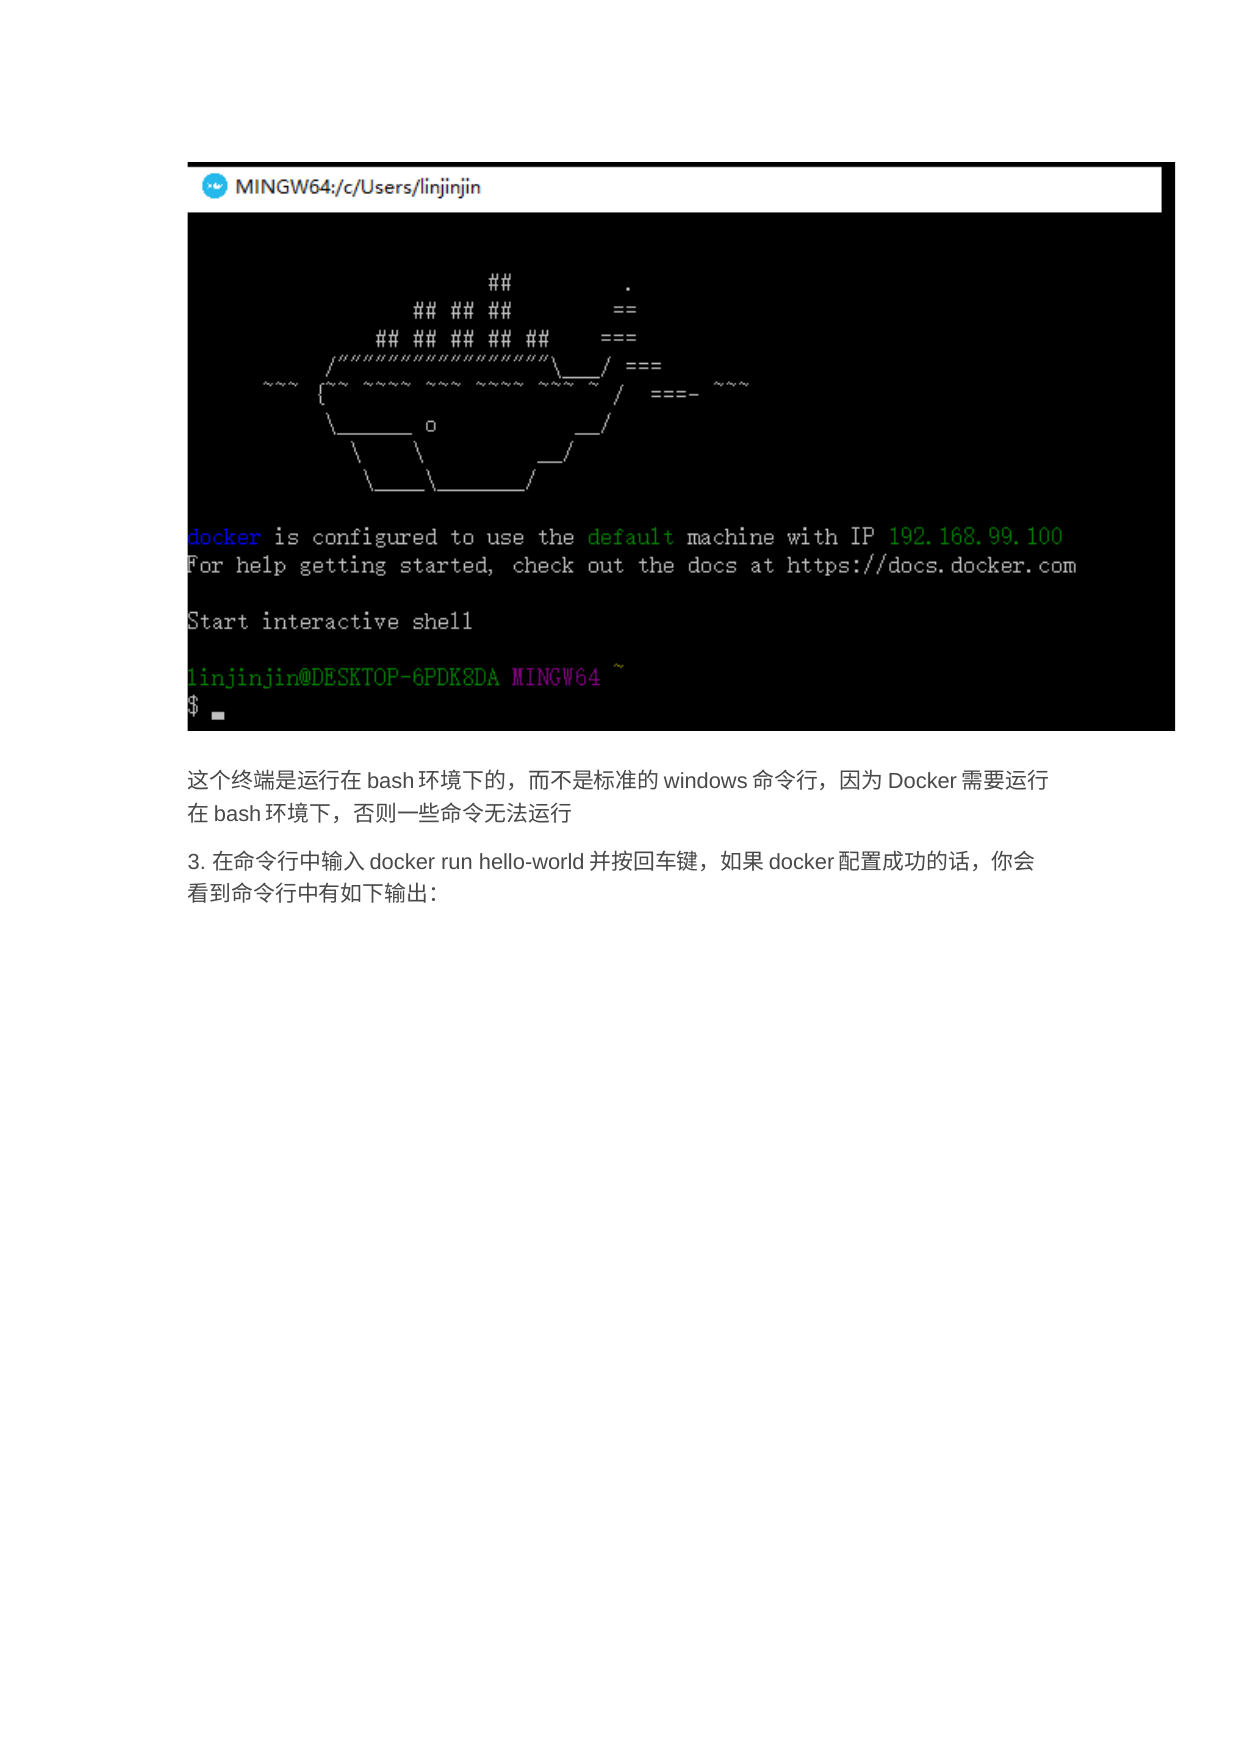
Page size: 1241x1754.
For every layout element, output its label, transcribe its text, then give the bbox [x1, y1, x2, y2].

picture [187, 162, 1175, 731]
text 这个终端是运行在bash环境下的，而不是标准的windows命令行，因为Docker需要运行在bash环境下，否则一些命令无法运行 [187, 763, 1053, 828]
text 3. 在命令行中输入docker run hello-world并按回车键，如果docker配置成功的话，你会看到命令行中有如下输出： [187, 843, 1053, 908]
